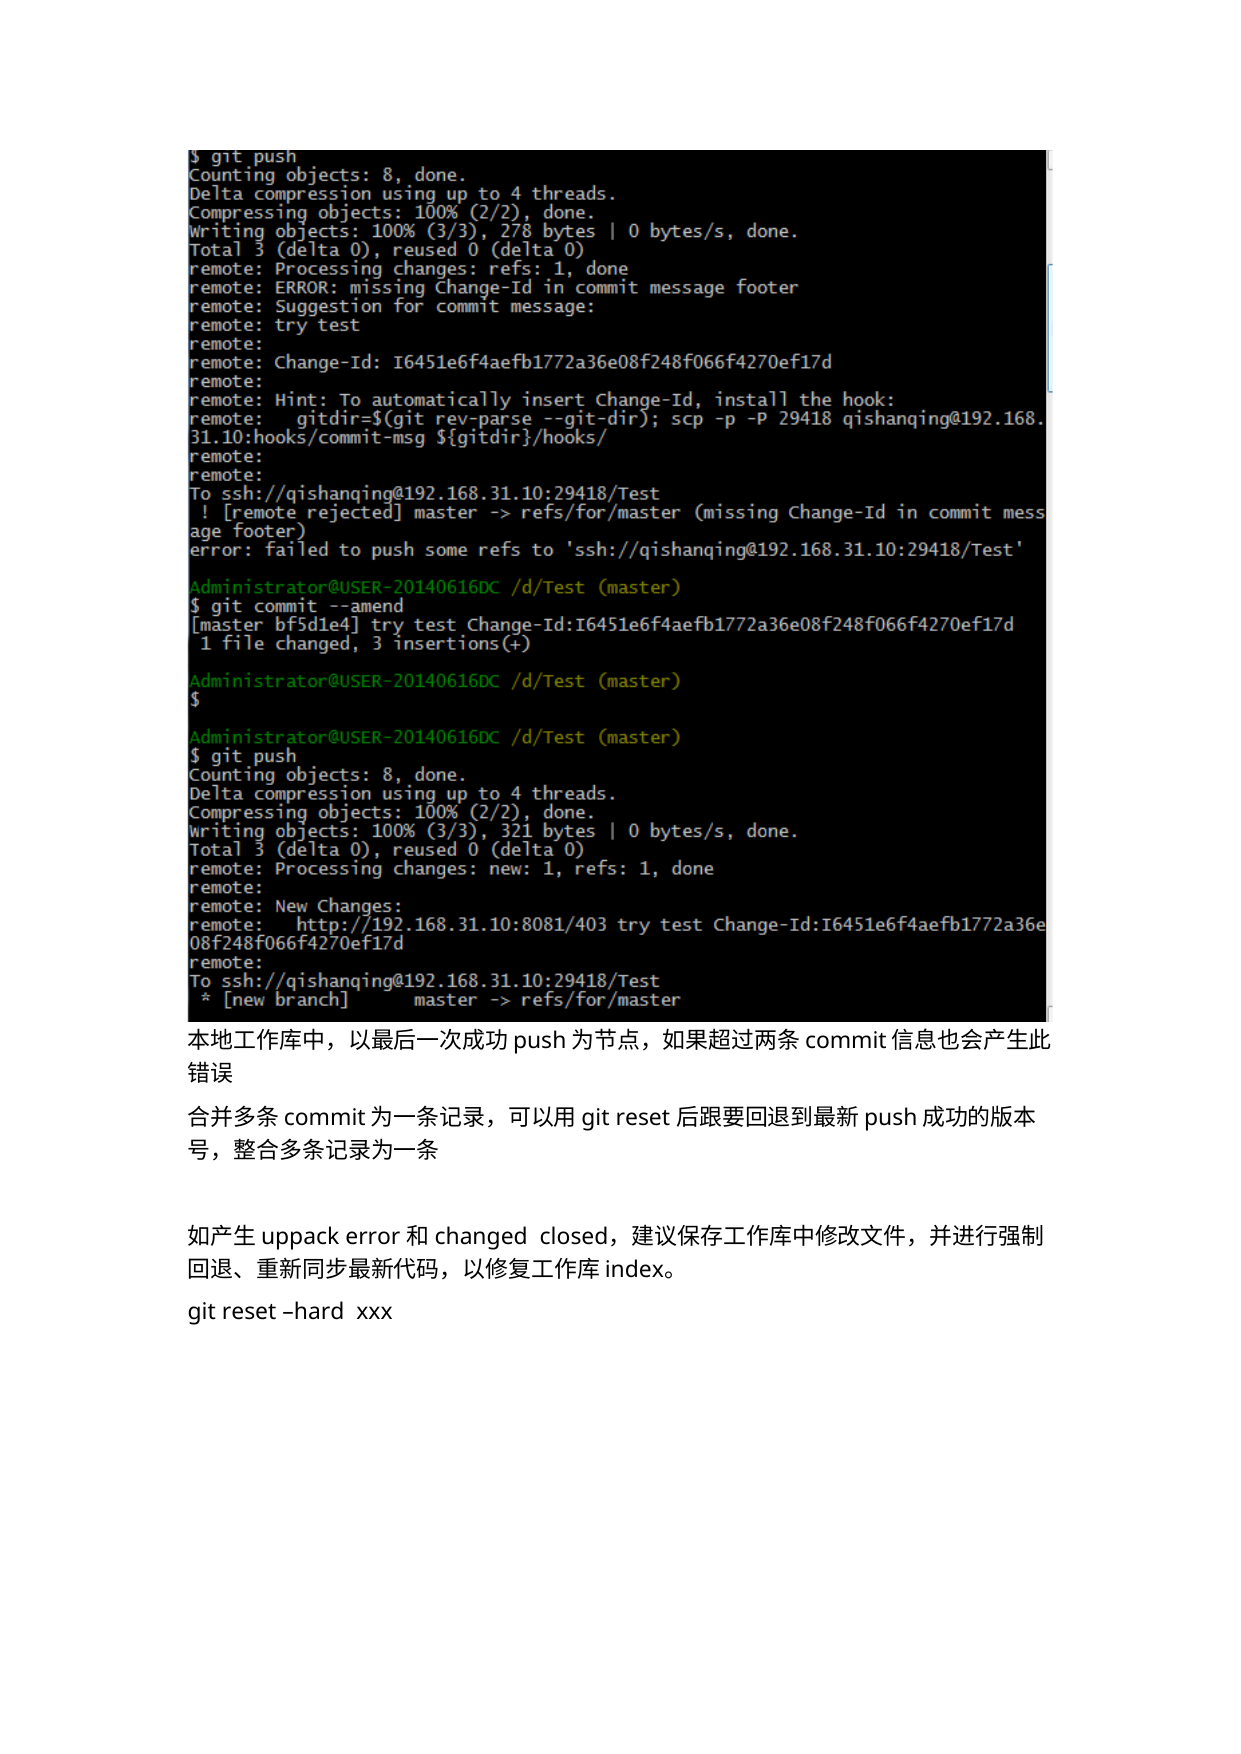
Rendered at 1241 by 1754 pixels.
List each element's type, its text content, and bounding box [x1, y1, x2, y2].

text 本地工作库中，以最后一次成功push为节点，如果超过两条commit信息也会产生此错误 [187, 1022, 1053, 1088]
text 如产生uppack error 和 changed closed，建议保存工作库中修改文件，并进行强制回退、重新同步最新代码，以修复工作库index。 [187, 1217, 1053, 1284]
text git reset –hard xxx [187, 1294, 1053, 1326]
text 合并多条commit为一条记录，可以用git reset 后跟要回退到最新push成功的版本号，整合多条记录为一条 [187, 1099, 1053, 1165]
picture [187, 150, 1053, 1022]
